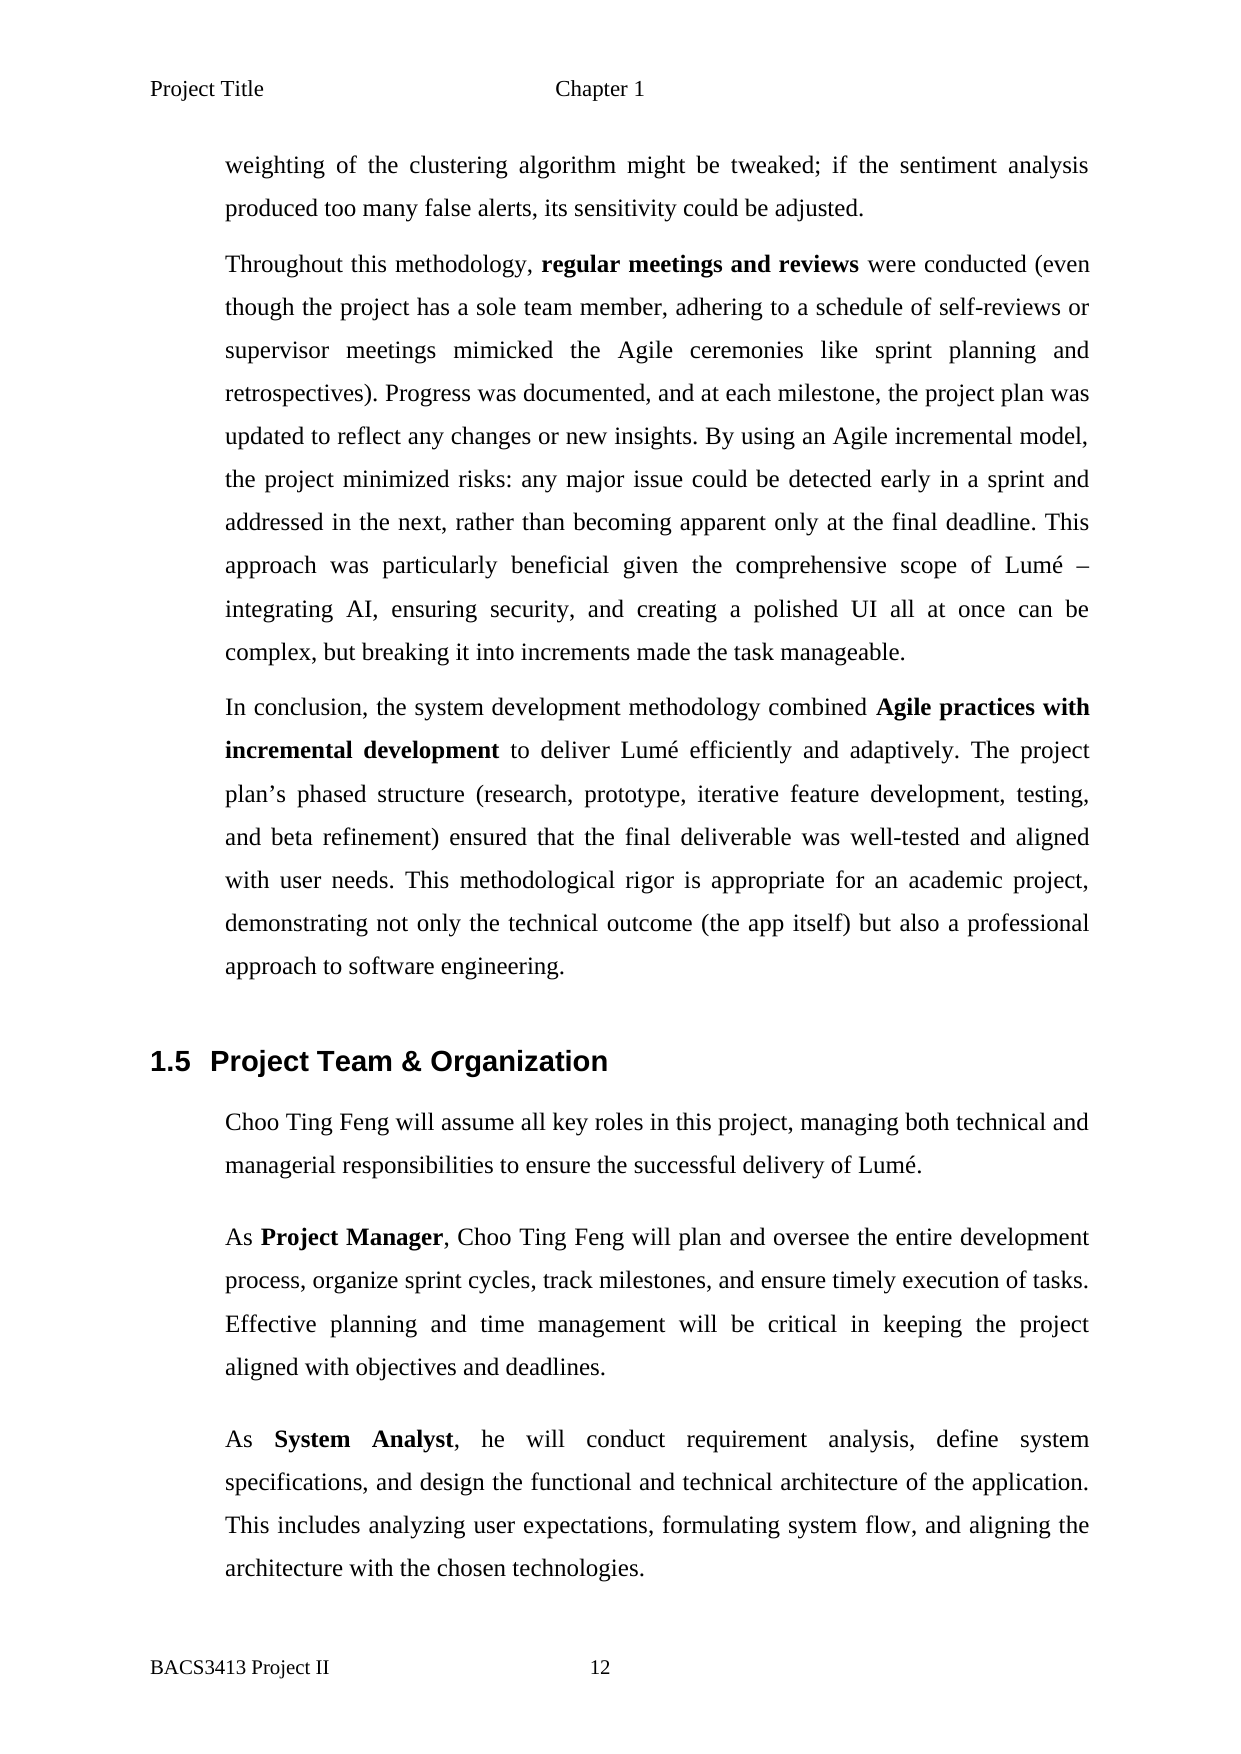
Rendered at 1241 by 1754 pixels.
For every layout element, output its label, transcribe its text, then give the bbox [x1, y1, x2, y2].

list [187, 150, 1090, 222]
text In conclusion, the system development methodology combined Agile practices with incremental development to deliver Lumé efficiently and adaptively. The project plan’s phased structure (research, prototype, iterative feature development, testing, and beta refinement) ensured that the final deliverable was well-tested and aligned with user needs. This methodological rigor is appropriate for an academic project, demonstrating not only the technical outcome (the app itself) but also a professional approach to software engineering. [225, 692, 1090, 980]
subtitle Project Team & Organization [150, 1044, 1090, 1078]
text Choo Ting Feng will assume all key roles in this project, managing both technical and managerial responsibilities to ensure the successful delivery of Lumé. [225, 1107, 1090, 1179]
text Throughout this methodology, regular meetings and reviews were conducted (even though the project has a sole team member, adhering to a schedule of self-reviews or supervisor meetings mimicked the Agile ceremonies like sprint planning and retrospectives). Progress was documented, and at each milestone, the project plan was updated to reflect any changes or new insights. By using an Agile incremental model, the project minimized risks: any major issue could be detected early in a sprint and addressed in the next, rather than becoming apparent only at the final deadline. This approach was particularly beneficial given the comprehensive scope of Lumé – integrating AI, ensuring security, and creating a polished UI all at once can be complex, but breaking it into increments made the task manageable. [225, 249, 1090, 666]
text As System Analyst, he will conduct requirement analysis, define system specifications, and design the functional and technical architecture of the application. This includes analyzing user expectations, formulating system flow, and aligning the architecture with the chosen technologies. [225, 1424, 1090, 1582]
text As Project Manager, Choo Ting Feng will plan and oversee the entire development process, organize sprint cycles, track milestones, and ensure timely execution of tasks. Effective planning and time management will be critical in keeping the project aligned with objectives and deadlines. [225, 1222, 1090, 1381]
